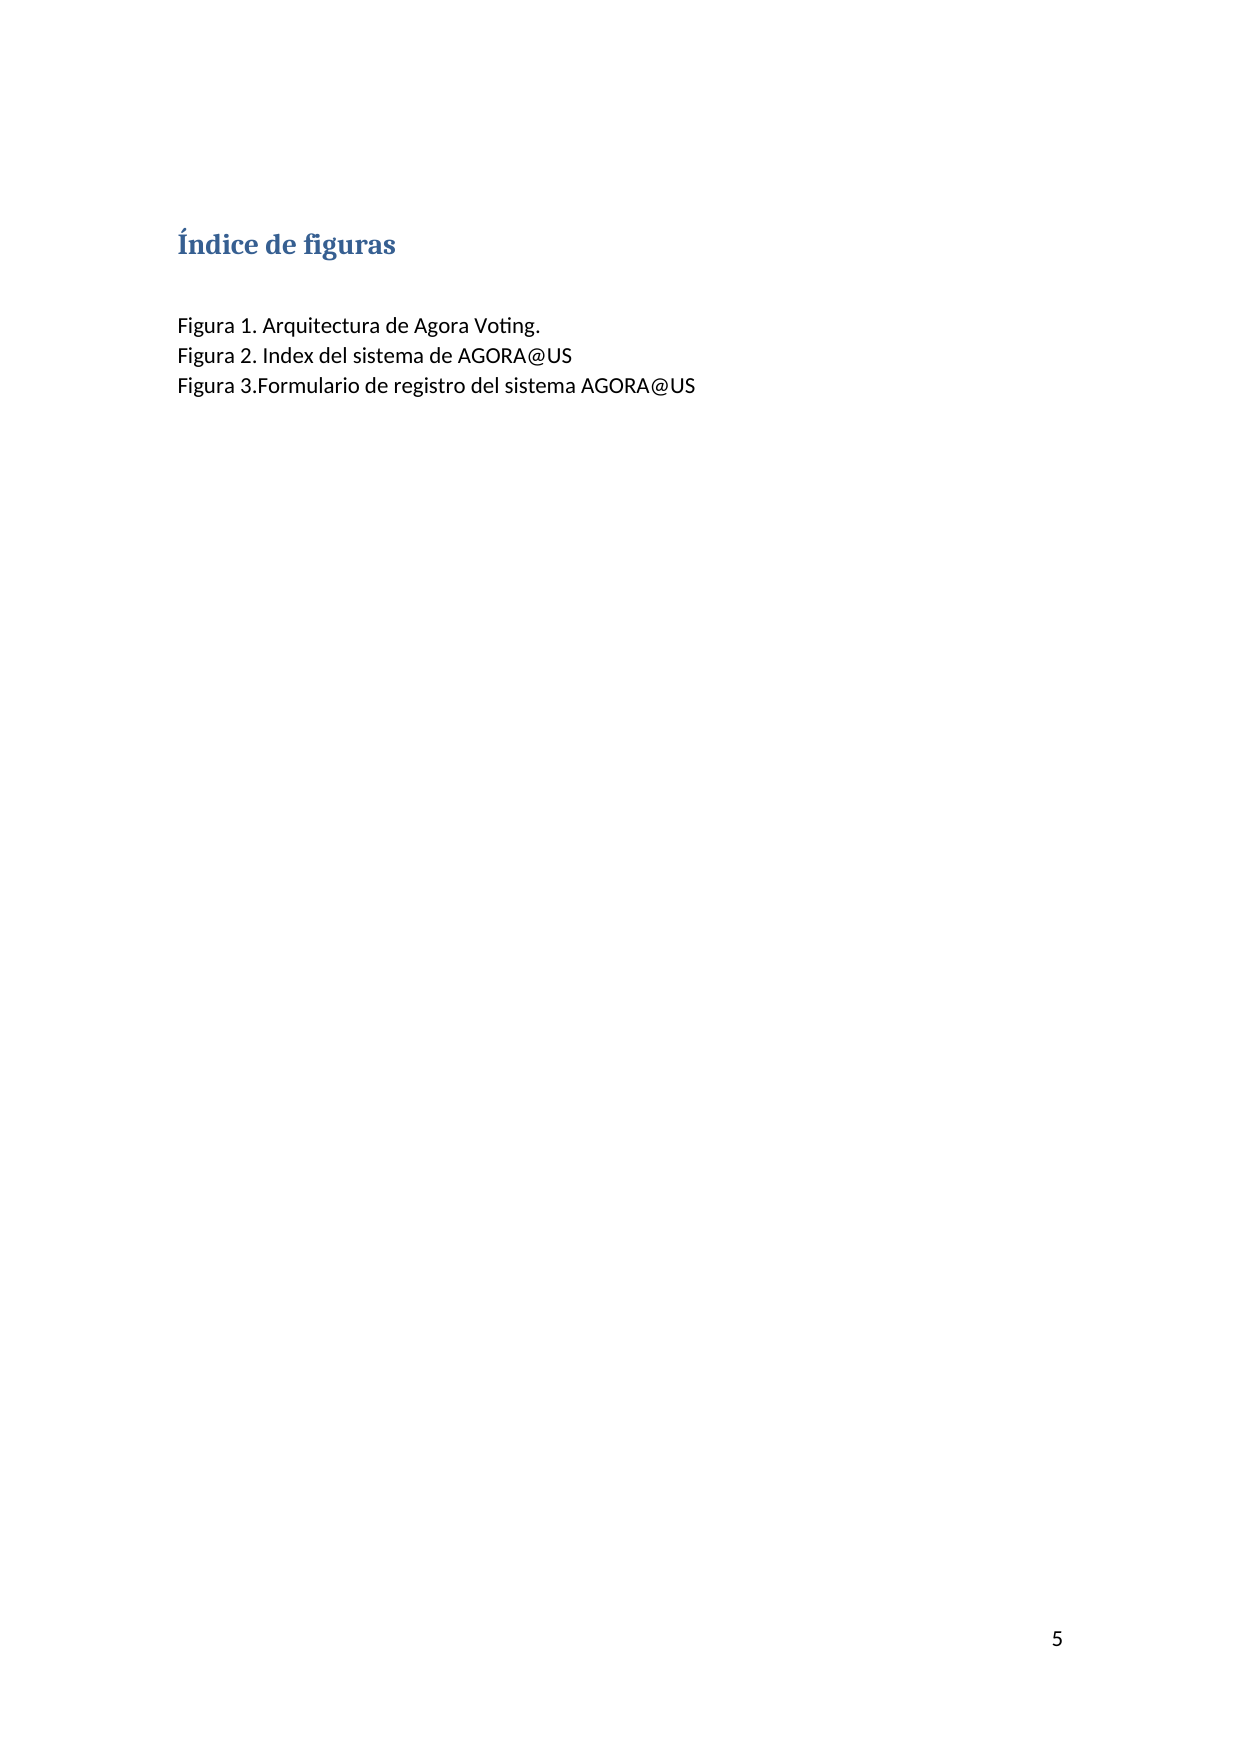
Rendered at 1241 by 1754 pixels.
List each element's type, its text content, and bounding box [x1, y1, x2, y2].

text Figura 2. Index del sistema de AGORA@US 10 [177, 341, 1063, 369]
text Figura 3.Formulario de registro del sistema AGORA@US 10 [177, 371, 1063, 399]
text Figura 1. Arquitectura de Agora Voting. 8 [177, 311, 1063, 339]
subtitle Índice de figuras [177, 228, 1063, 261]
